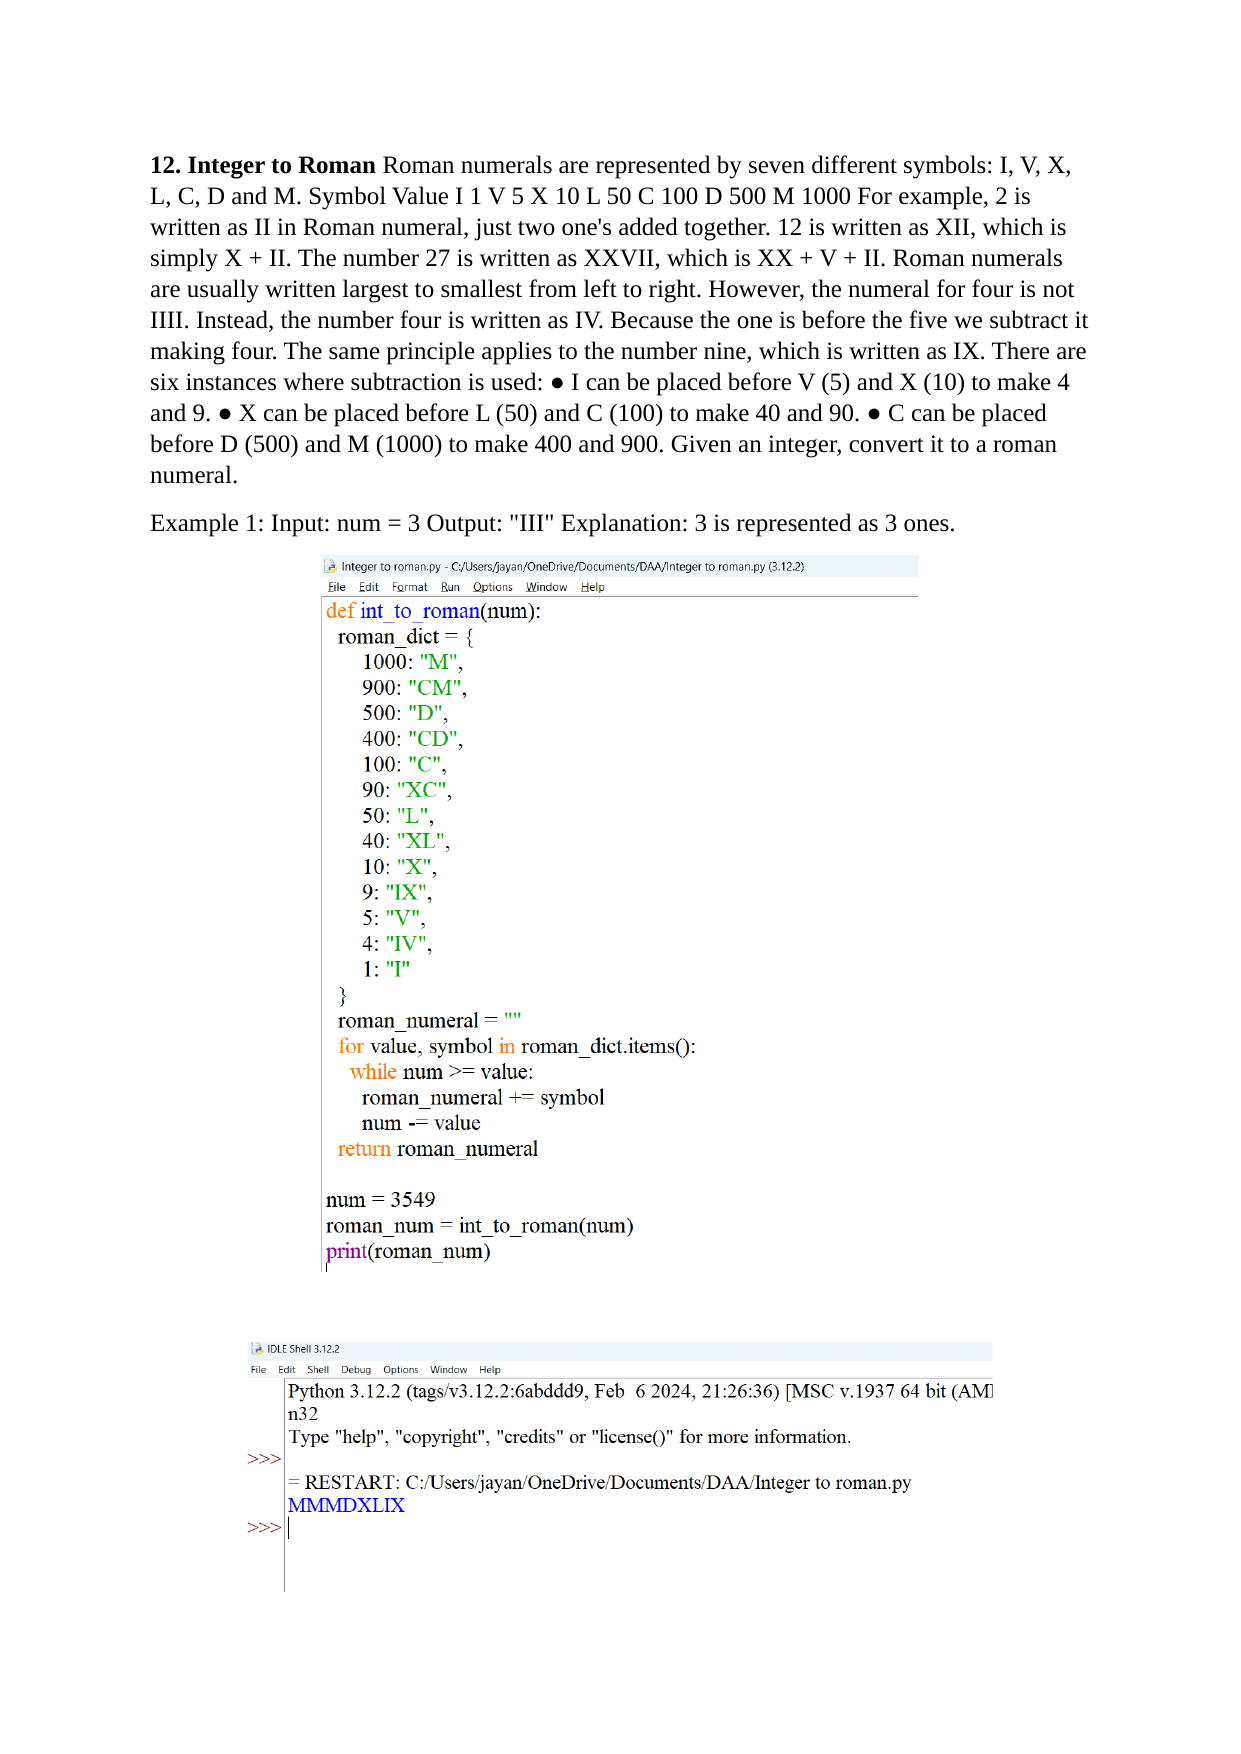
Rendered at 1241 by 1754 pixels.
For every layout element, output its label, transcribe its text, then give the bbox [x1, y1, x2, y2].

picture [247, 1342, 993, 1592]
text Example 1: Input: num = 3 Output: "III" Explanation: 3 is represented as 3 ones. [150, 508, 1090, 537]
picture [321, 555, 919, 1272]
text 12. Integer to Roman Roman numerals are represented by seven different symbols: I, V, X, L, C, D and M. Symbol Value I 1 V 5 X 10 L 50 C 100 D 500 M 1000 For example, 2 is written as II in Roman numeral, just two one's added together. 12 is written as XII, which is simply X + II. The number 27 is written as XXVII, which is XX + V + II. Roman numerals are usually written largest to smallest from left to right. However, the numeral for four is not IIII. Instead, the number four is written as IV. Because the one is before the five we subtract it making four. The same principle applies to the number nine, which is written as IX. There are six instances where subtraction is used: ● I can be placed before V (5) and X (10) to make 4 and 9. ● X can be placed before L (50) and C (100) to make 40 and 90. ● C can be placed before D (500) and M (1000) to make 400 and 900. Given an integer, convert it to a roman numeral. [150, 150, 1090, 489]
